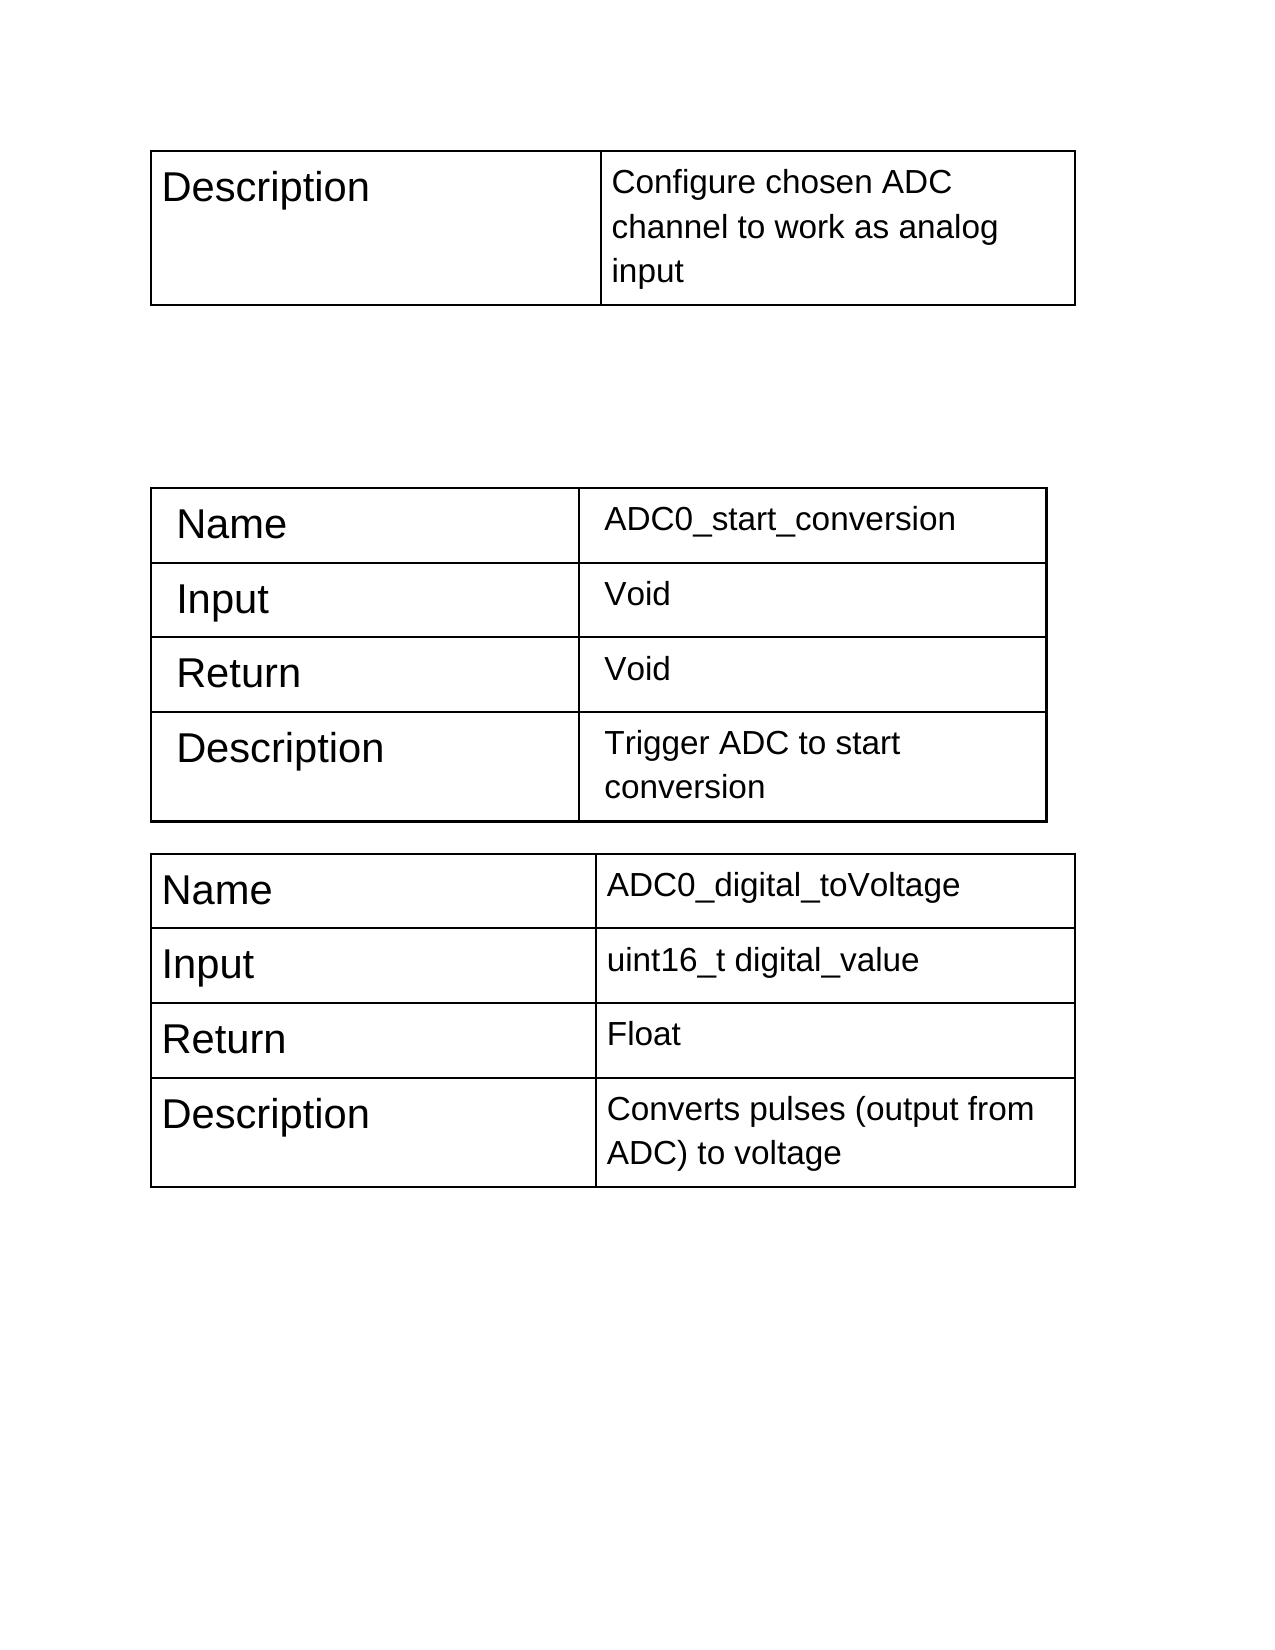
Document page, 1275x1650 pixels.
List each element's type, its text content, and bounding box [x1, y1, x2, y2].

table_header ADC0_digital_toVoltage [597, 855, 1074, 927]
table_cell Float [597, 1004, 1074, 1077]
table_cell Void [580, 564, 1045, 636]
table_header ADC0_start_conversion [580, 489, 1045, 562]
table_cell Input [152, 929, 595, 1002]
table_header Name [152, 489, 578, 562]
table_cell Trigger ADC to start conversion [580, 713, 1045, 820]
table_cell Description [152, 1079, 595, 1186]
table_cell Return [152, 1004, 595, 1077]
table_cell Description [152, 152, 600, 303]
table_cell Description [152, 713, 578, 820]
table_cell Return [152, 638, 578, 711]
table_cell Configure chosen ADC channel to work as analog input [602, 152, 1074, 303]
table_cell uint16_t digital_value [597, 929, 1074, 1002]
table_cell Void [580, 638, 1045, 711]
table_cell Converts pulses (output from ADC) to voltage [597, 1079, 1074, 1186]
table_header Name [152, 855, 595, 927]
table_cell Input [152, 564, 578, 636]
